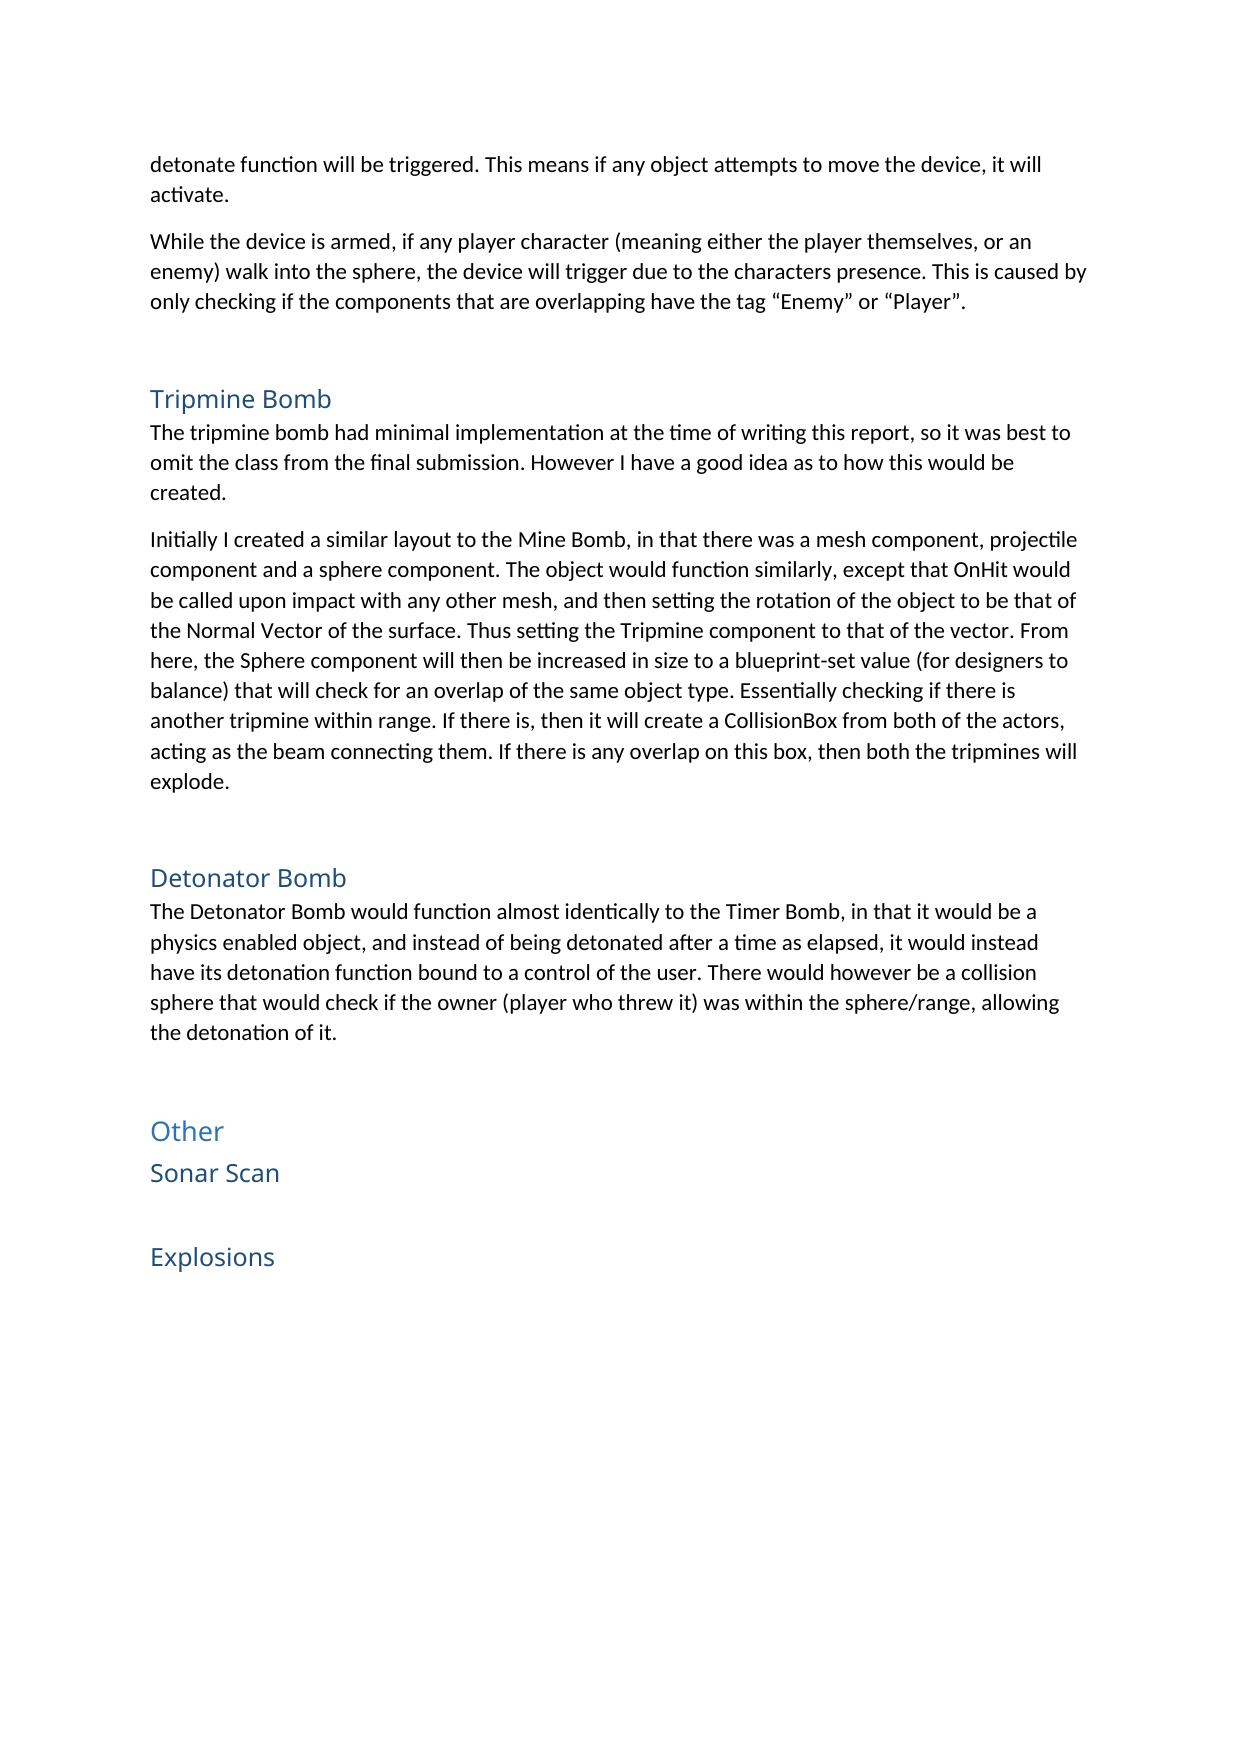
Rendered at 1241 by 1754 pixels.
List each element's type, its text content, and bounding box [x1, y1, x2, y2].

text The tripmine bomb had minimal implementation at the time of writing this report, so it was best to omit the class from the final submission. However I have a good idea as to how this would be created. [150, 418, 1090, 506]
subtitle Sonar Scan [150, 1156, 1090, 1190]
subtitle Other [150, 1112, 1090, 1149]
text The Detonator Bomb would function almost identically to the Timer Bomb, in that it would be a physics enabled object, and instead of being detonated after a time as elapsed, it would instead have its detonation function bound to a control of the user. There would however be a collision sphere that would check if the owner (player who threw it) was within the sphere/range, allowing the detonation of it. [150, 897, 1090, 1046]
text While the device is armed, if any player character (meaning either the player themselves, or an enemy) walk into the sphere, the device will trigger due to the characters presence. This is caused by only checking if the components that are overlapping have the tag “Enemy” or “Player”. [150, 227, 1090, 316]
subtitle Detonator Bomb [150, 861, 1090, 895]
text Initially I created a similar layout to the Mine Bomb, in that there was a mesh component, projectile component and a sphere component. The object would function similarly, except that OnHit would be called upon impact with any other mesh, and then setting the rotation of the object to be that of the Normal Vector of the surface. Thus setting the Tripmine component to that of the vector. From here, the Sphere component will then be increased in size to a blueprint-set value (for designers to balance) that will check for an overlap of the same object type. Essentially checking if there is another tripmine within range. If there is, then it will create a CollisionBox from both of the actors, acting as the beam connecting them. If there is any overlap on this box, then both the tripmines will explode. [150, 525, 1090, 795]
subtitle Explosions [150, 1240, 1090, 1274]
subtitle Tripmine Bomb [150, 381, 1090, 415]
